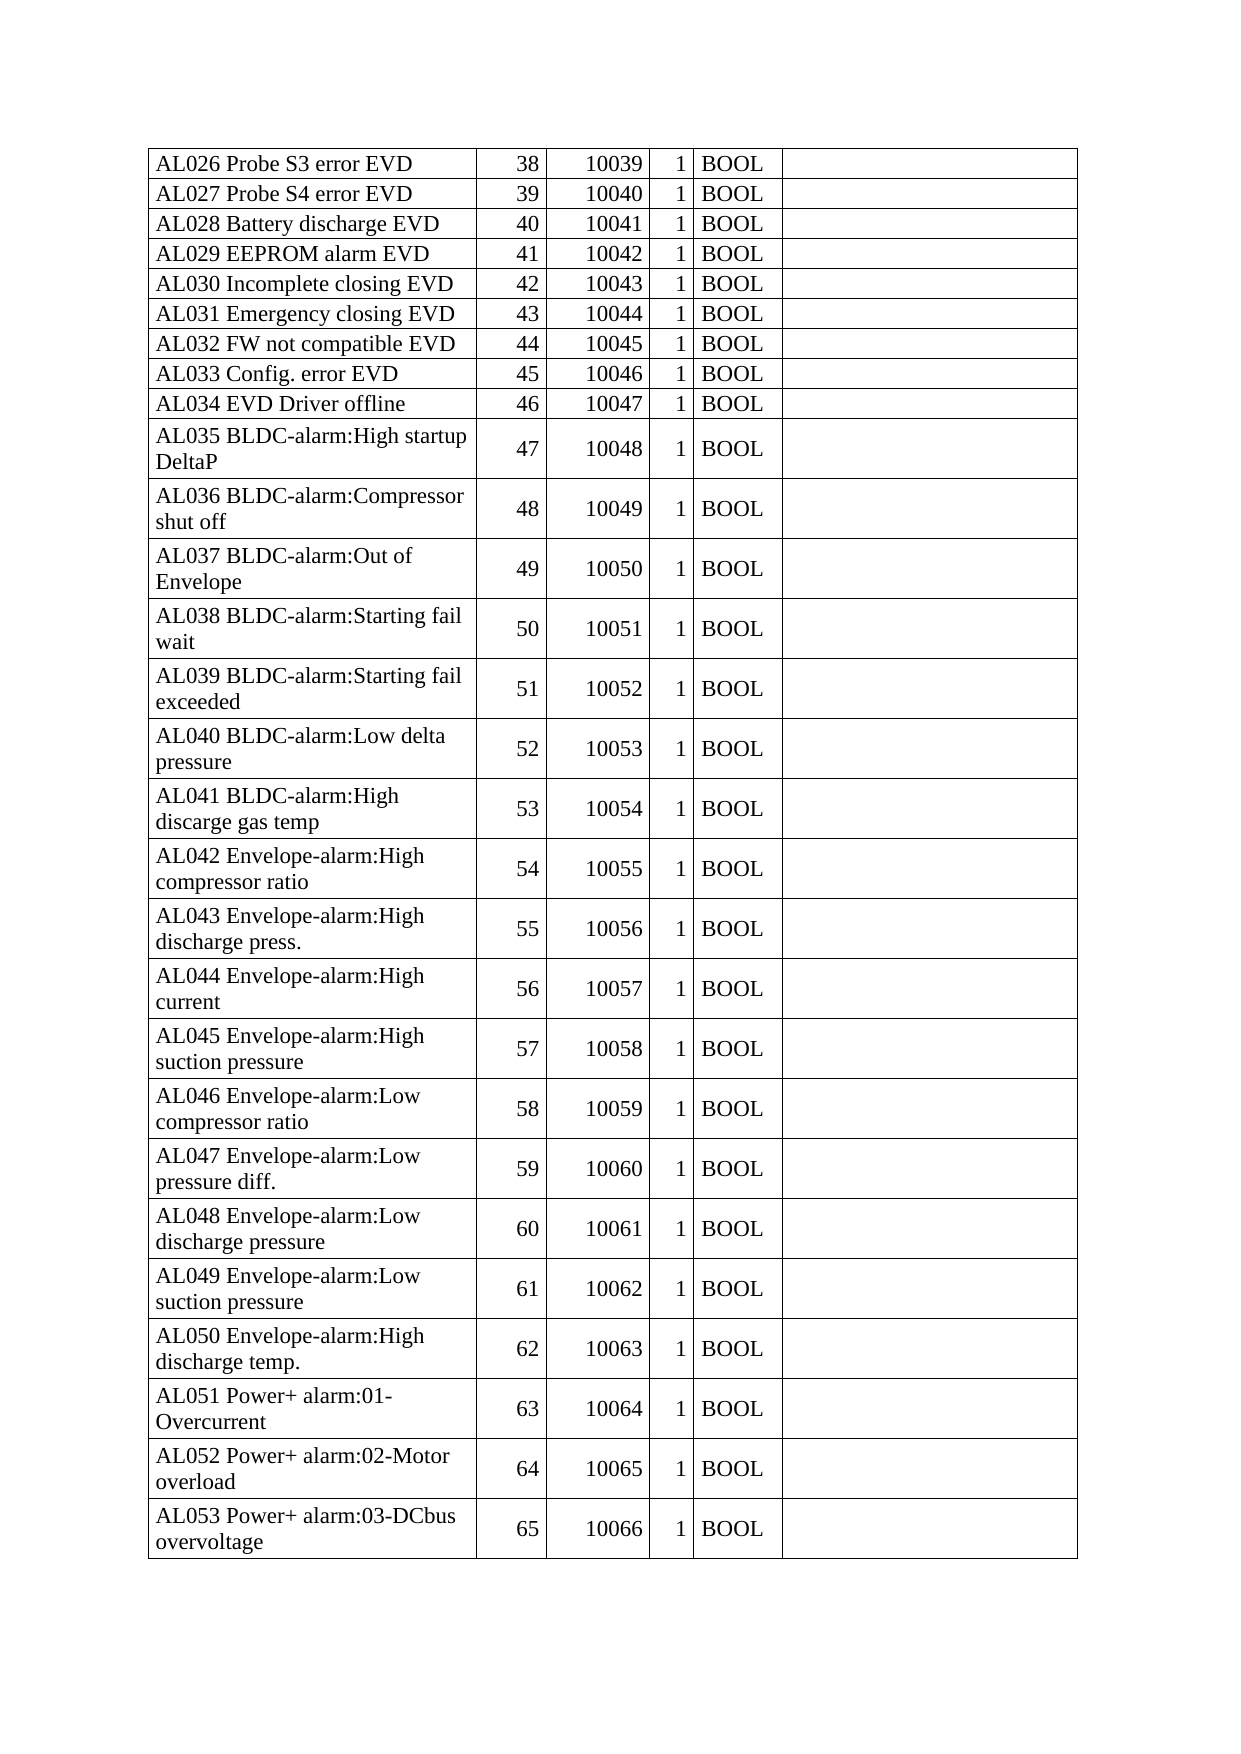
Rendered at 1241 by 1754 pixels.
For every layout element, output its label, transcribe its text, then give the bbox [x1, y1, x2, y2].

table_cell 10065 [547, 1439, 649, 1498]
table_cell 10055 [547, 839, 649, 898]
table_cell BOOL [694, 539, 782, 598]
table_cell BOOL [694, 1259, 782, 1318]
table_cell 10048 [547, 419, 649, 478]
table_cell 1 [650, 779, 693, 838]
table_cell BOOL [694, 959, 782, 1018]
table_cell [783, 719, 1077, 778]
table_cell 1 [650, 149, 693, 178]
table_cell AL043 Envelope-alarm:High discharge press. [149, 899, 476, 958]
table_cell [783, 1079, 1077, 1138]
table_cell 1 [650, 1139, 693, 1198]
table_cell [783, 269, 1077, 298]
table_cell [783, 209, 1077, 238]
table_cell 10064 [547, 1379, 649, 1438]
table_cell [783, 1019, 1077, 1078]
table_cell [783, 959, 1077, 1018]
table_cell BOOL [694, 719, 782, 778]
table_cell 48 [477, 479, 546, 538]
table_cell BOOL [694, 599, 782, 658]
table_cell [783, 1139, 1077, 1198]
table_cell [783, 329, 1077, 358]
table_cell 1 [650, 419, 693, 478]
table_cell 57 [477, 1019, 546, 1078]
table_cell AL040 BLDC-alarm:Low delta pressure [149, 719, 476, 778]
table_cell [783, 359, 1077, 388]
table_cell BOOL [694, 1199, 782, 1258]
table_cell AL026 Probe S3 error EVD [149, 149, 476, 178]
table_cell 40 [477, 209, 546, 238]
table_cell 63 [477, 1379, 546, 1438]
table_cell 10059 [547, 1079, 649, 1138]
table_cell 1 [650, 479, 693, 538]
table_cell AL050 Envelope-alarm:High discharge temp. [149, 1319, 476, 1378]
table_cell AL046 Envelope-alarm:Low compressor ratio [149, 1079, 476, 1138]
table_cell 1 [650, 239, 693, 268]
table_cell BOOL [694, 1019, 782, 1078]
table_cell AL038 BLDC-alarm:Starting fail wait [149, 599, 476, 658]
table_cell 1 [650, 299, 693, 328]
table_cell AL031 Emergency closing EVD [149, 299, 476, 328]
table_cell [783, 299, 1077, 328]
table_cell 1 [650, 719, 693, 778]
table_cell 1 [650, 539, 693, 598]
table_cell AL034 EVD Driver offline [149, 389, 476, 418]
table_cell 54 [477, 839, 546, 898]
table_cell BOOL [694, 149, 782, 178]
table_cell BOOL [694, 329, 782, 358]
table_cell BOOL [694, 1499, 782, 1558]
table_cell 10052 [547, 659, 649, 718]
table_cell 10061 [547, 1199, 649, 1258]
table_cell BOOL [694, 1139, 782, 1198]
table_cell BOOL [694, 1439, 782, 1498]
table_cell AL027 Probe S4 error EVD [149, 179, 476, 208]
table_cell [783, 1199, 1077, 1258]
table_cell 10060 [547, 1139, 649, 1198]
table_cell 1 [650, 1259, 693, 1318]
table_cell 55 [477, 899, 546, 958]
table_cell BOOL [694, 359, 782, 388]
table_cell [783, 779, 1077, 838]
table_cell [783, 149, 1077, 178]
table_cell 45 [477, 359, 546, 388]
table_cell 58 [477, 1079, 546, 1138]
table_cell [783, 839, 1077, 898]
table_cell 10042 [547, 239, 649, 268]
table_cell 1 [650, 1379, 693, 1438]
table_cell [783, 1259, 1077, 1318]
table_cell BOOL [694, 839, 782, 898]
table_cell AL045 Envelope-alarm:High suction pressure [149, 1019, 476, 1078]
table_cell [783, 1319, 1077, 1378]
table_cell AL049 Envelope-alarm:Low suction pressure [149, 1259, 476, 1318]
table_cell 10044 [547, 299, 649, 328]
table_cell 10047 [547, 389, 649, 418]
table_cell AL041 BLDC-alarm:High discarge gas temp [149, 779, 476, 838]
table_cell 10056 [547, 899, 649, 958]
table_cell 10039 [547, 149, 649, 178]
table_cell 39 [477, 179, 546, 208]
table_cell 1 [650, 359, 693, 388]
table_cell 64 [477, 1439, 546, 1498]
table_cell BOOL [694, 269, 782, 298]
table_cell AL039 BLDC-alarm:Starting fail exceeded [149, 659, 476, 718]
table_cell [783, 1379, 1077, 1438]
table_cell 50 [477, 599, 546, 658]
table_cell 10066 [547, 1499, 649, 1558]
table_cell 53 [477, 779, 546, 838]
table_cell 1 [650, 269, 693, 298]
table_cell [783, 479, 1077, 538]
table_cell AL033 Config. error EVD [149, 359, 476, 388]
table_cell 49 [477, 539, 546, 598]
table_cell 1 [650, 659, 693, 718]
table_cell 10050 [547, 539, 649, 598]
table_cell AL048 Envelope-alarm:Low discharge pressure [149, 1199, 476, 1258]
table_cell AL037 BLDC-alarm:Out of Envelope [149, 539, 476, 598]
table_cell 1 [650, 1499, 693, 1558]
table_cell 10051 [547, 599, 649, 658]
table_cell 10045 [547, 329, 649, 358]
table_cell [783, 179, 1077, 208]
table_cell BOOL [694, 1079, 782, 1138]
table_cell 10057 [547, 959, 649, 1018]
table_cell BOOL [694, 479, 782, 538]
table_cell BOOL [694, 209, 782, 238]
table_cell 46 [477, 389, 546, 418]
table_cell [783, 419, 1077, 478]
table_cell BOOL [694, 659, 782, 718]
table_cell 10046 [547, 359, 649, 388]
table_cell AL044 Envelope-alarm:High current [149, 959, 476, 1018]
table_cell 10054 [547, 779, 649, 838]
table_cell 10041 [547, 209, 649, 238]
table_cell AL030 Incomplete closing EVD [149, 269, 476, 298]
table_cell [783, 539, 1077, 598]
table_cell 52 [477, 719, 546, 778]
table_cell 56 [477, 959, 546, 1018]
table_cell AL032 FW not compatible EVD [149, 329, 476, 358]
table_cell 1 [650, 209, 693, 238]
table_cell 62 [477, 1319, 546, 1378]
table_cell 65 [477, 1499, 546, 1558]
table_cell 1 [650, 1019, 693, 1078]
table_cell [783, 1499, 1077, 1558]
table_cell 10053 [547, 719, 649, 778]
table_cell 61 [477, 1259, 546, 1318]
table_cell AL052 Power+ alarm:02-Motor overload [149, 1439, 476, 1498]
table_cell 1 [650, 839, 693, 898]
table_cell 10062 [547, 1259, 649, 1318]
table_cell AL053 Power+ alarm:03-DCbus overvoltage [149, 1499, 476, 1558]
table_cell 38 [477, 149, 546, 178]
table_cell AL051 Power+ alarm:01-Overcurrent [149, 1379, 476, 1438]
table_cell 1 [650, 899, 693, 958]
table_cell 1 [650, 1199, 693, 1258]
table_cell [783, 1439, 1077, 1498]
table_cell AL035 BLDC-alarm:High startup DeltaP [149, 419, 476, 478]
table_cell 1 [650, 959, 693, 1018]
table_cell 1 [650, 1439, 693, 1498]
table_cell AL029 EEPROM alarm EVD [149, 239, 476, 268]
table_cell [783, 899, 1077, 958]
table_cell AL036 BLDC-alarm:Compressor shut off [149, 479, 476, 538]
table_cell 1 [650, 329, 693, 358]
table_cell BOOL [694, 779, 782, 838]
table_cell [783, 389, 1077, 418]
table_cell 41 [477, 239, 546, 268]
table_cell 1 [650, 1319, 693, 1378]
table_cell BOOL [694, 179, 782, 208]
table_cell 10049 [547, 479, 649, 538]
table_cell 59 [477, 1139, 546, 1198]
table_cell 10040 [547, 179, 649, 208]
table_cell 10063 [547, 1319, 649, 1378]
table_cell BOOL [694, 419, 782, 478]
table_cell 51 [477, 659, 546, 718]
table_cell [783, 659, 1077, 718]
table_cell BOOL [694, 389, 782, 418]
table_cell BOOL [694, 239, 782, 268]
table_cell 1 [650, 1079, 693, 1138]
table_cell 10058 [547, 1019, 649, 1078]
table_cell 43 [477, 299, 546, 328]
table_cell BOOL [694, 899, 782, 958]
table_cell BOOL [694, 1319, 782, 1378]
table_cell AL047 Envelope-alarm:Low pressure diff. [149, 1139, 476, 1198]
table_cell 1 [650, 599, 693, 658]
table_cell 42 [477, 269, 546, 298]
table_cell 44 [477, 329, 546, 358]
table_cell 1 [650, 179, 693, 208]
table_cell BOOL [694, 299, 782, 328]
table_cell 1 [650, 389, 693, 418]
table_cell BOOL [694, 1379, 782, 1438]
table_cell 60 [477, 1199, 546, 1258]
table_cell [783, 239, 1077, 268]
table_cell [783, 599, 1077, 658]
table_cell AL028 Battery discharge EVD [149, 209, 476, 238]
table_cell 10043 [547, 269, 649, 298]
table_cell 47 [477, 419, 546, 478]
table_cell AL042 Envelope-alarm:High compressor ratio [149, 839, 476, 898]
